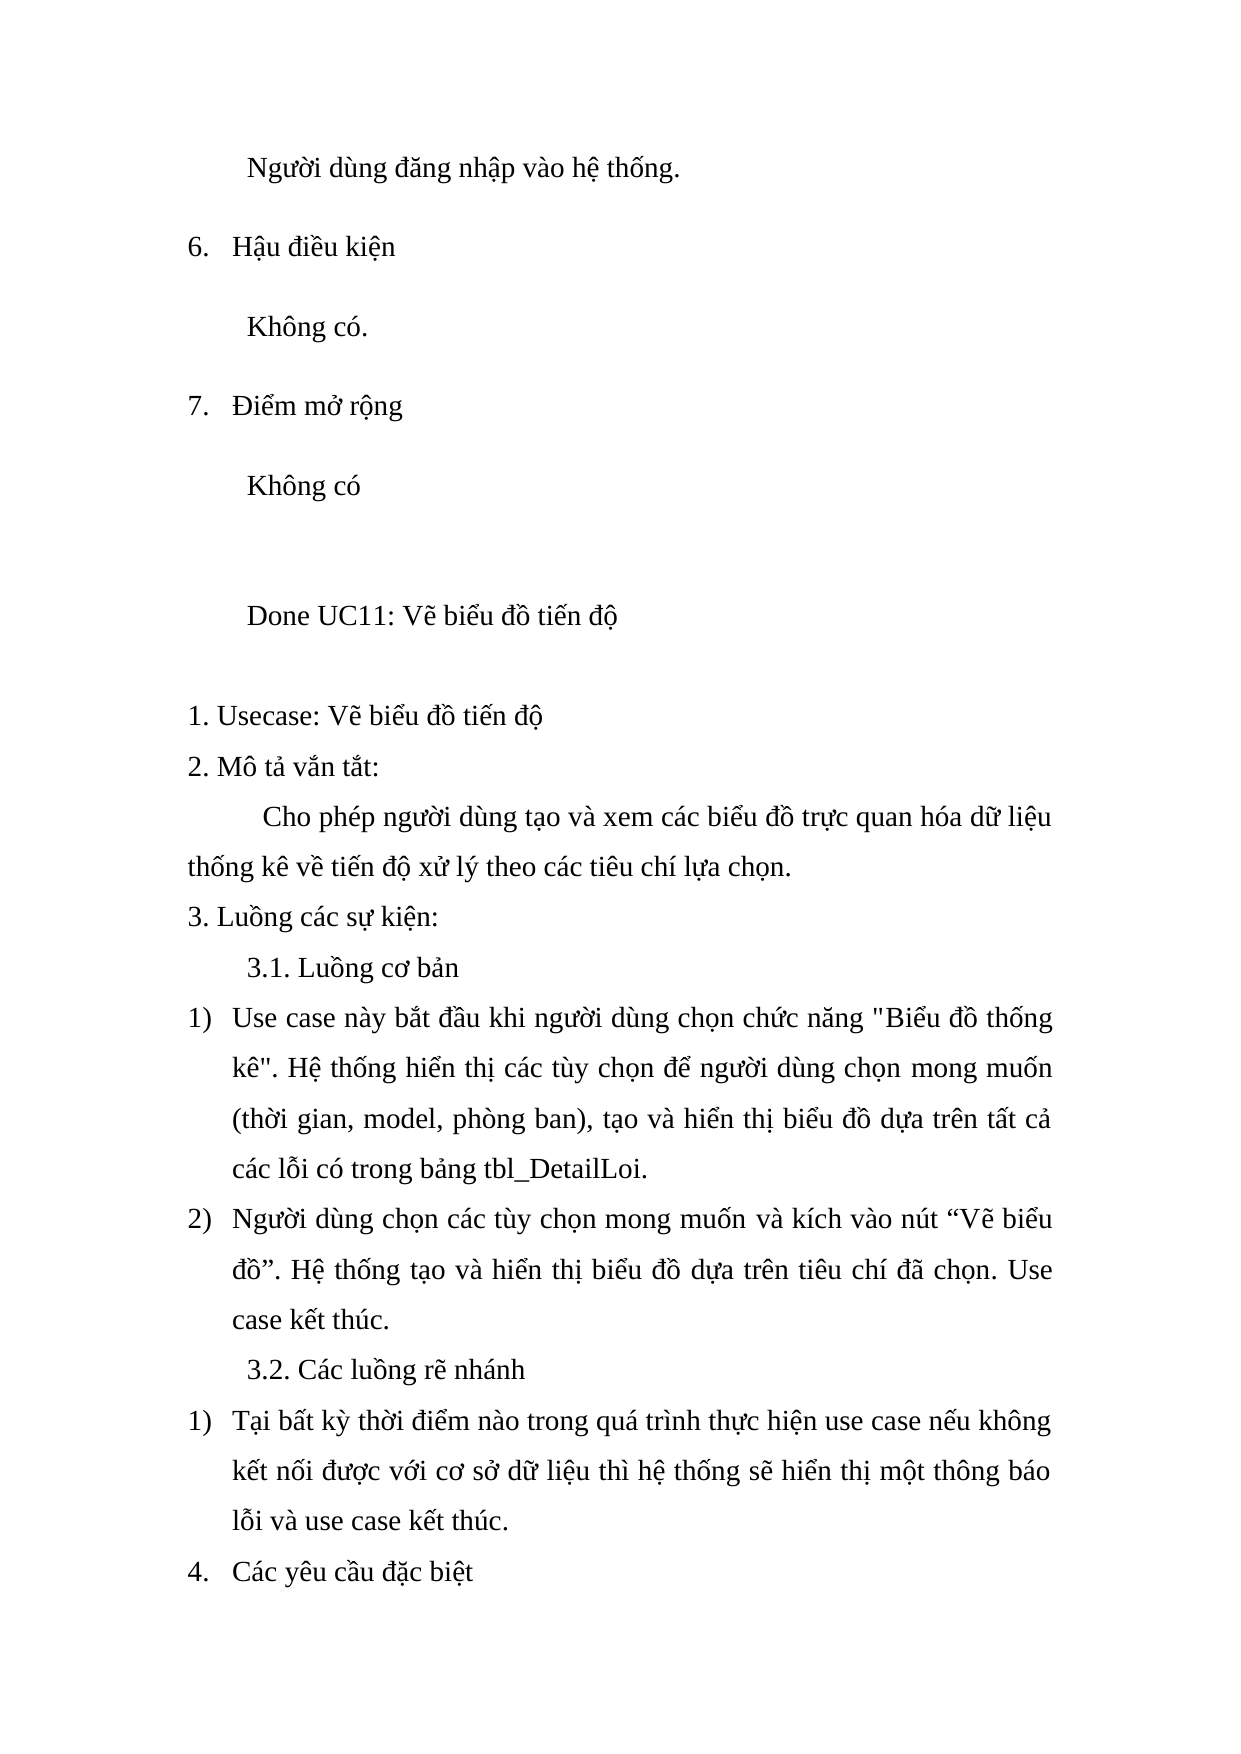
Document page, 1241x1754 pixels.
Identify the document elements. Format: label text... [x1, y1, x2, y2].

list Mô tả vắn tắt: [187, 749, 1053, 782]
list Các yêu cầu đặc biệt [187, 1554, 1053, 1587]
text Không có. [187, 309, 1053, 342]
list Cho phép người dùng tạo và xem các biểu đồ trực quan hóa dữ liệu thống kê về tiến độ xử lý theo các tiêu chí lựa chọn. [187, 799, 1053, 883]
text Không có [187, 468, 1053, 501]
list Use case này bắt đầu khi người dùng chọn chức năng "Biểu đồ thống kê". Hệ thống hiển thị các tùy chọn để người dùng chọn mong muốn (thời gian, model, phòng ban), tạo và hiển thị biểu đồ dựa trên tất cả các lỗi có trong bảng tbl_DetailLoi. [187, 1000, 1053, 1185]
text Người dùng đăng nhập vào hệ thống. [187, 150, 1053, 183]
text 3.2. Các luồng rẽ nhánh [187, 1352, 1053, 1386]
text Done UC11: Vẽ biểu đồ tiến độ [187, 598, 1053, 631]
list Tại bất kỳ thời điểm nào trong quá trình thực hiện use case nếu không kết nối được với cơ sở dữ liệu thì hệ thống sẽ hiển thị một thông báo lỗi và use case kết thúc. [187, 1403, 1053, 1537]
list Usecase: Vẽ biểu đồ tiến độ [187, 698, 1053, 732]
list Hậu điều kiện [187, 229, 1053, 263]
list Điểm mở rộng [187, 388, 1053, 422]
list Người dùng chọn các tùy chọn mong muốn và kích vào nút “Vẽ biểu đồ”. Hệ thống tạo và hiển thị biểu đồ dựa trên tiêu chí đã chọn. Use case kết thúc. [187, 1201, 1053, 1336]
text 3.1. Luồng cơ bản [187, 950, 1053, 983]
list Luồng các sự kiện: [187, 899, 1053, 933]
